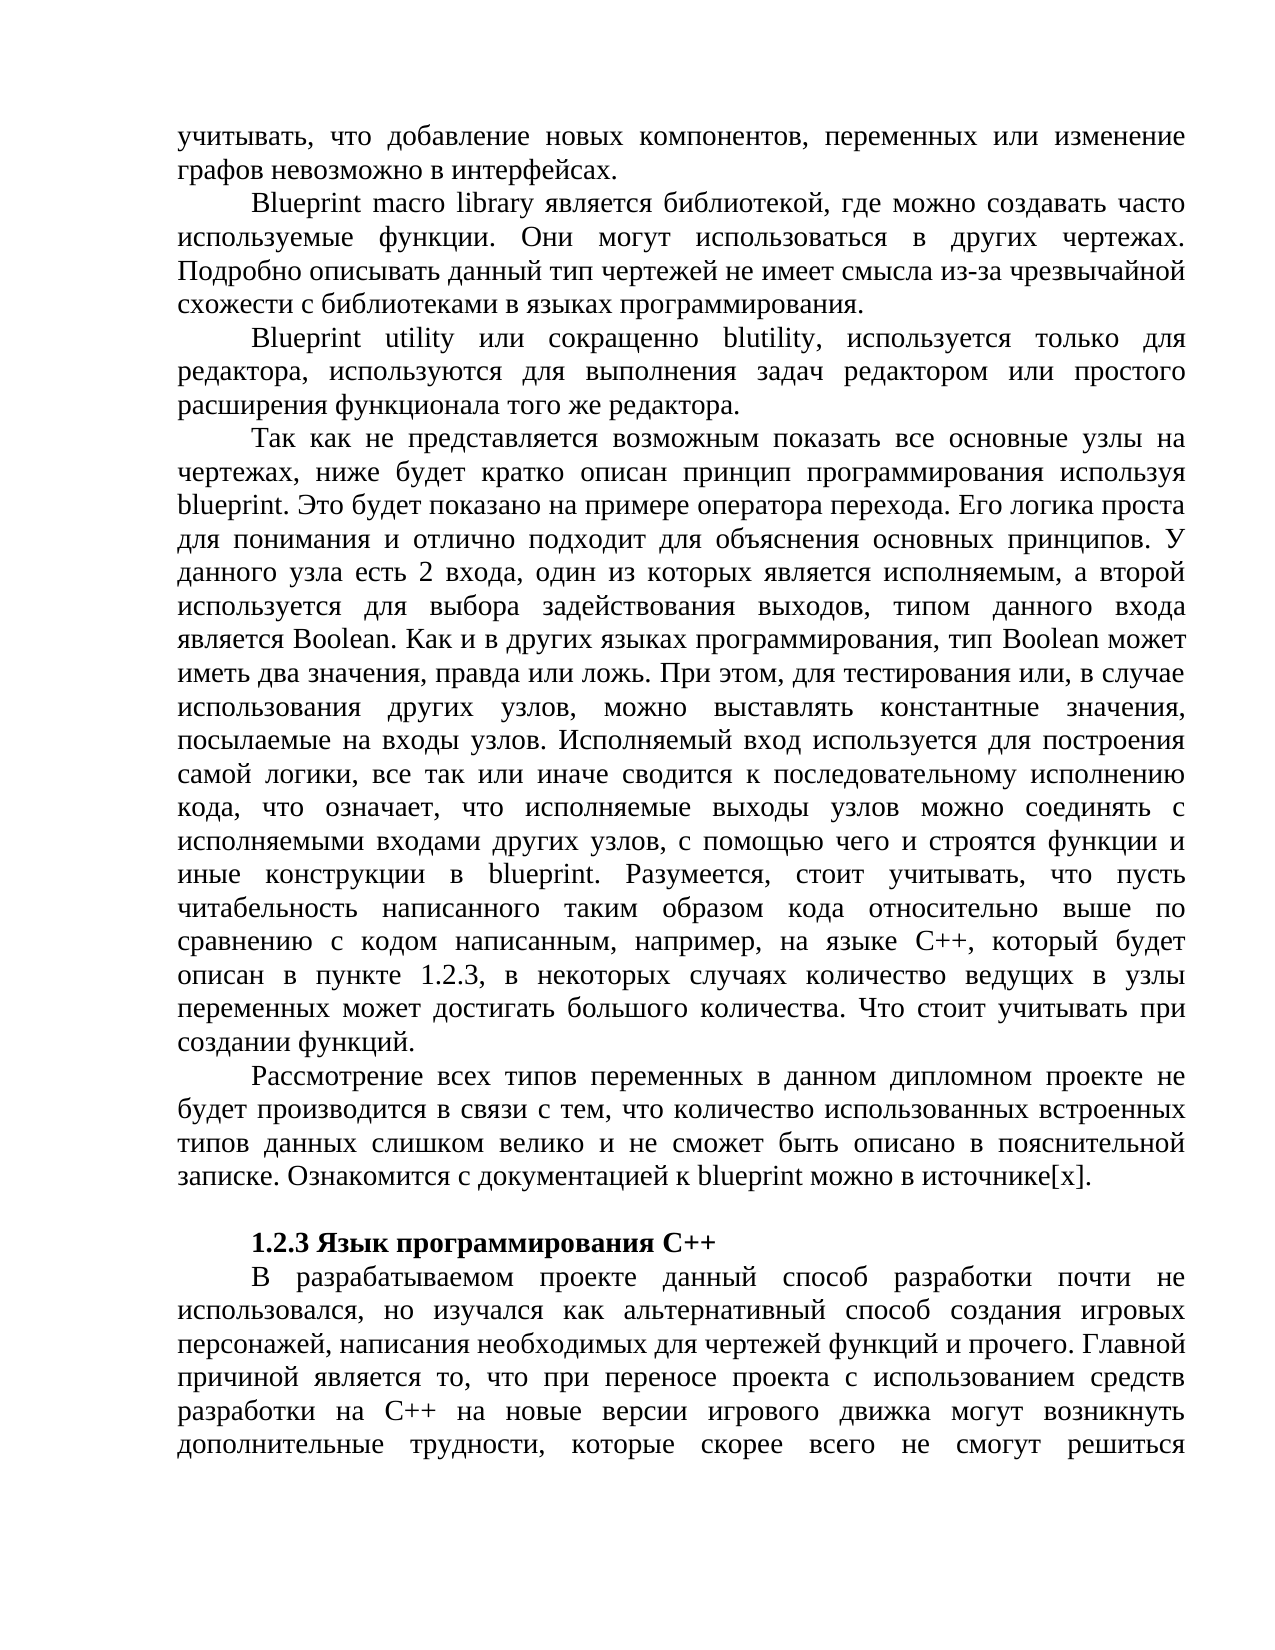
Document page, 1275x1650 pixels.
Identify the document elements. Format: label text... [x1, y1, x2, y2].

text Рассмотрение всех типов переменных в данном дипломном проекте не будет производится в связи с тем, что количество использованных встроенных типов данных слишком велико и не сможет быть описано в пояснительной записке. Ознакомится с документацией к blueprint можно в источнике[x]. [177, 1058, 1186, 1192]
text Blueprint macro library является библиотекой, где можно создавать часто используемые функции. Они могут использоваться в других чертежах. Подробно описывать данный тип чертежей не имеет смысла из-за чрезвычайной схожести с библиотеками в языках программирования. [177, 186, 1186, 320]
text Blueprint utility или сокращенно blutility, используется только для редактора, используются для выполнения задач редактором или простого расширения функционала того же редактора. [177, 320, 1186, 420]
text Так как не представляется возможным показать все основные узлы на чертежах, ниже будет кратко описан принцип программирования используя blueprint. Это будет показано на примере оператора перехода. Его логика проста для понимания и отлично подходит для объяснения основных принципов. У данного узла есть 2 входа, один из которых является исполняемым, а второй используется для выбора задействования выходов, типом данного входа является Boolean. Как и в других языках программирования, тип Boolean может иметь два значения, правда или ложь. При этом, для тестирования или, в случае использования других узлов, можно выставлять константные значения, посылаемые на входы узлов. Исполняемый вход используется для построения самой логики, все так или иначе сводится к последовательному исполнению кода, что означает, что исполняемые выходы узлов можно соединять с исполняемыми входами других узлов, с помощью чего и строятся функции и иные конструкции в blueprint. Разумеется, стоит учитывать, что пусть читабельность написанного таким образом кода относительно выше по сравнению с кодом написанным, например, на языке С++, который будет описан в пункте 1.2.3, в некоторых случаях количество ведущих в узлы переменных может достигать большого количества. Что стоит учитывать при создании функций. [177, 420, 1186, 1058]
text 1.2.3 Язык программирования C++ [177, 1225, 1186, 1259]
